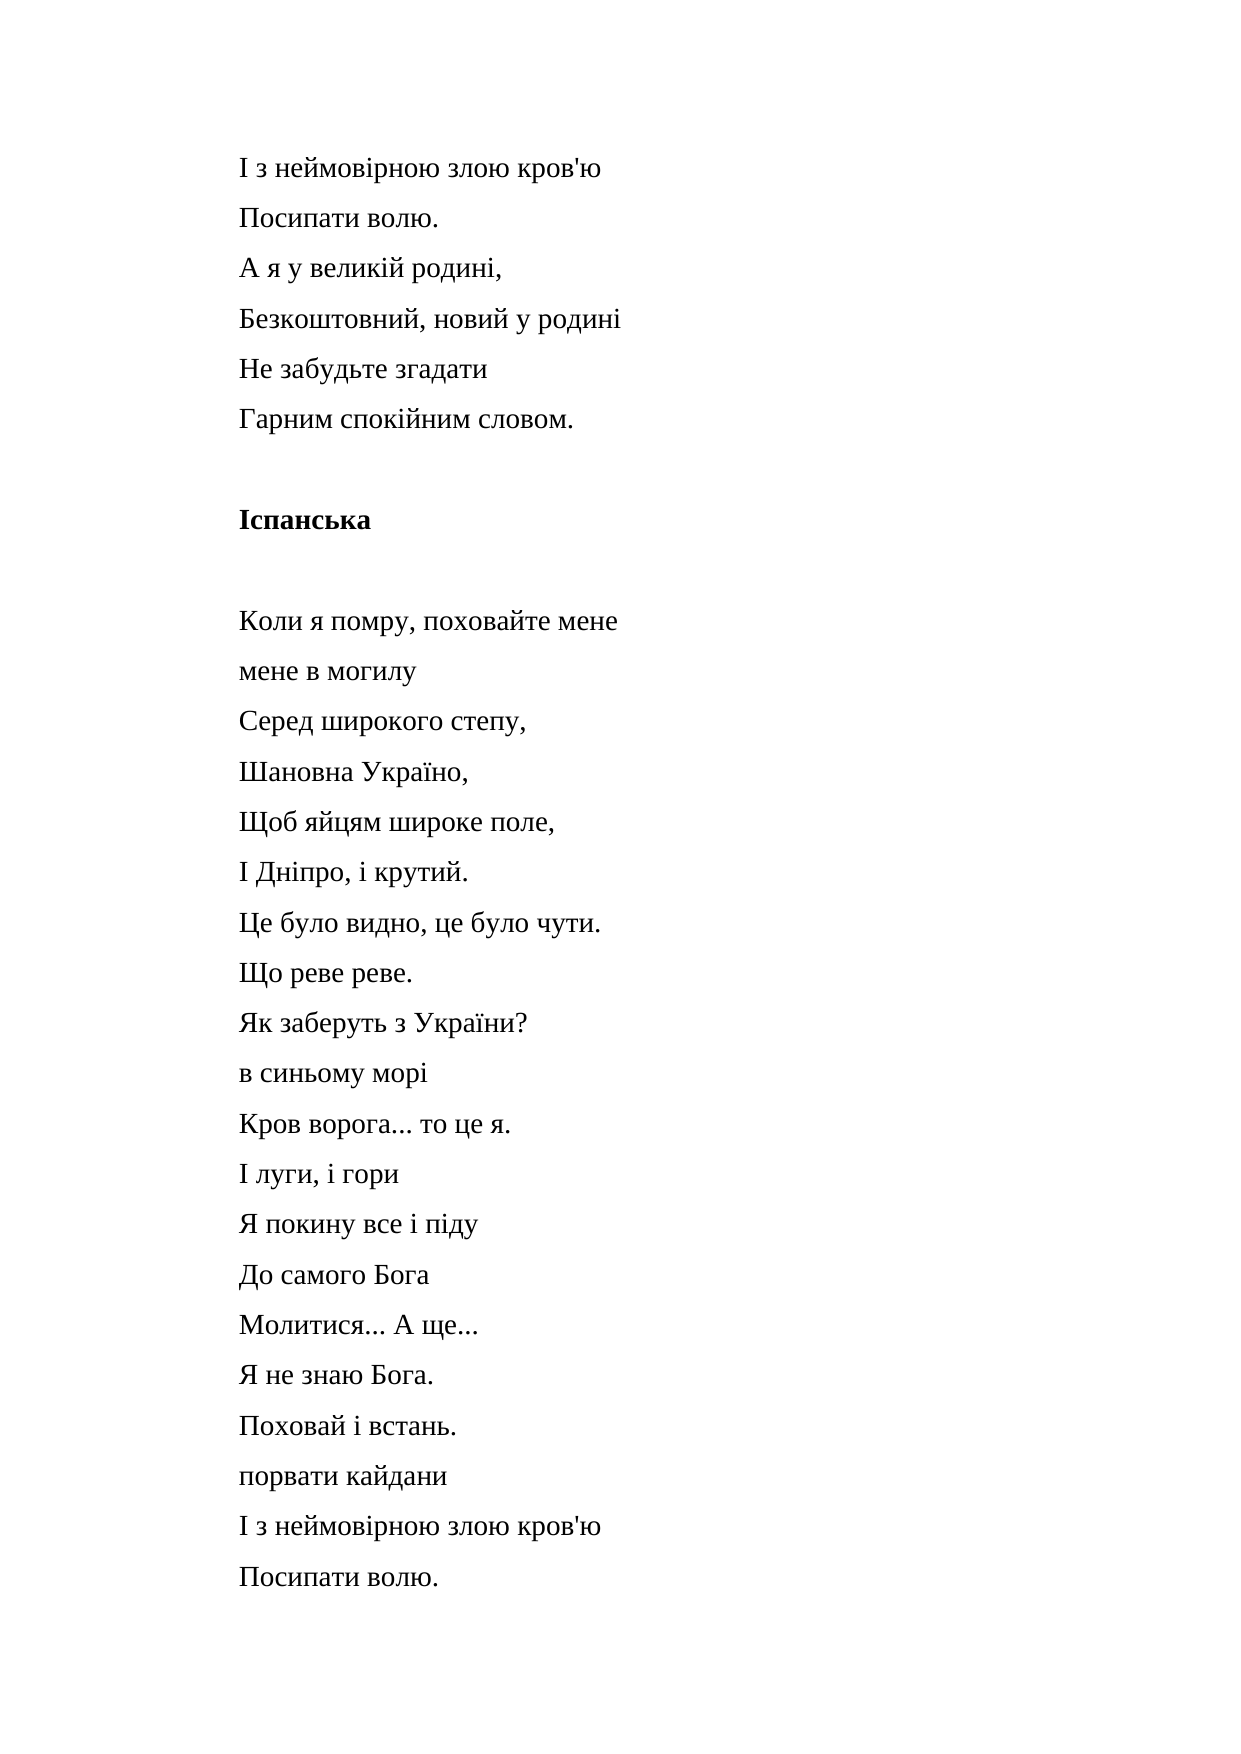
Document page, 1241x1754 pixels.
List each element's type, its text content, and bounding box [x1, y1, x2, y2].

text І луги, і гори [150, 1156, 1090, 1190]
text Безкоштовний, новий у родині [150, 301, 1090, 334]
text А я у великій родині, [150, 251, 1090, 284]
text Молитися... А ще... [150, 1307, 1090, 1341]
text Кров ворога... то це я. [150, 1106, 1090, 1139]
text Я покину все і піду [150, 1207, 1090, 1240]
text Як заберуть з України? [150, 1005, 1090, 1039]
text Не забудьте згадати [150, 351, 1090, 385]
text Посипати волю. [150, 200, 1090, 234]
text І з неймовірною злою кров'ю [150, 1508, 1090, 1542]
text Посипати волю. [150, 1559, 1090, 1592]
text Гарним спокійним словом. [150, 402, 1090, 435]
text в синьому морі [150, 1056, 1090, 1089]
text Іспанська [150, 502, 1090, 536]
text Коли я помру, поховайте мене [150, 603, 1090, 636]
text Я не знаю Бога. [150, 1357, 1090, 1391]
text Щоб яйцям широке поле, [150, 804, 1090, 838]
text Поховай і встань. [150, 1408, 1090, 1441]
text І Дніпро, і крутий. [150, 854, 1090, 888]
text Це було видно, це було чути. [150, 905, 1090, 938]
text порвати кайдани [150, 1458, 1090, 1492]
text Що реве реве. [150, 955, 1090, 988]
text Шановна Україно, [150, 754, 1090, 787]
text І з неймовірною злою кров'ю [150, 150, 1090, 183]
text До самого Бога [150, 1257, 1090, 1290]
text Серед широкого степу, [150, 703, 1090, 737]
text мене в могилу [150, 653, 1090, 687]
